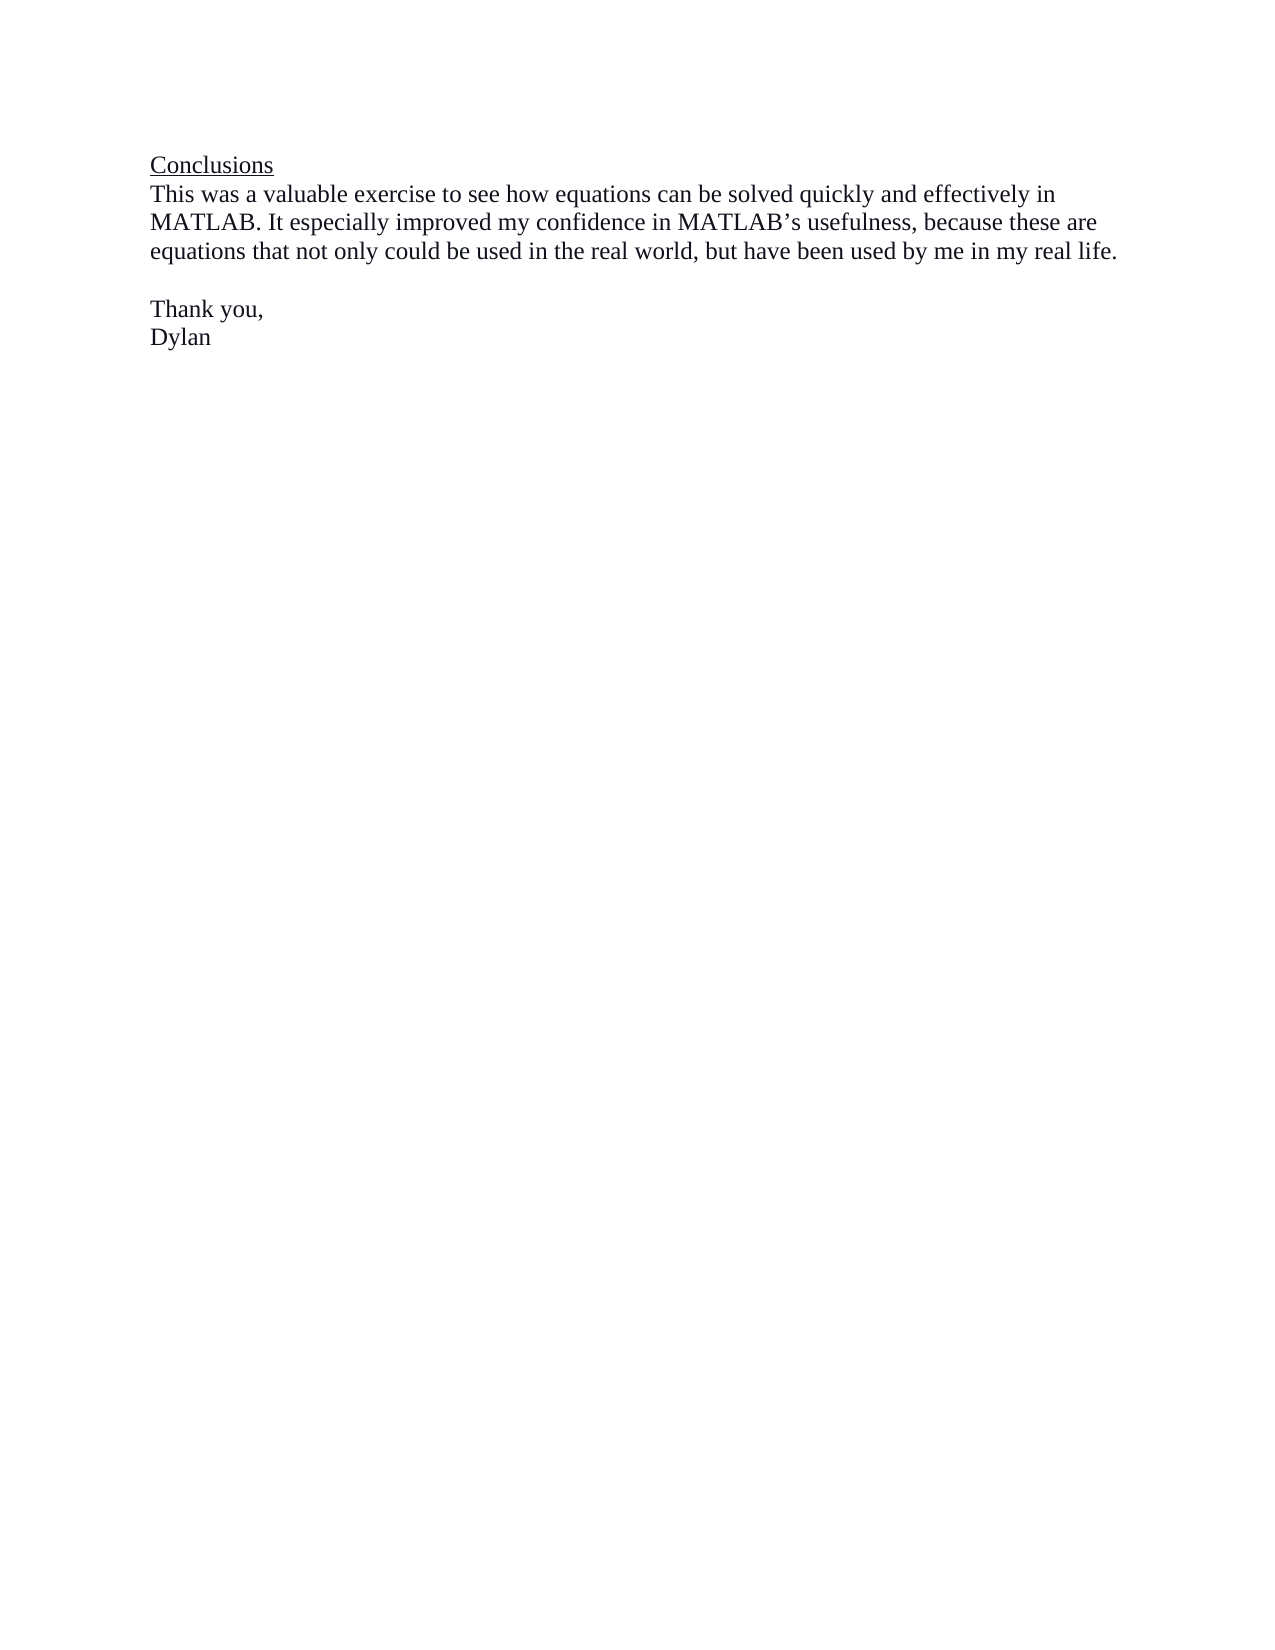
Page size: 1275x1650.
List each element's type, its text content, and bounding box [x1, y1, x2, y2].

text Conclusions [150, 150, 1125, 179]
text This was a valuable exercise to see how equations can be solved quickly and effectively in MATLAB. It especially improved my confidence in MATLAB’s usefulness, because these are equations that not only could be used in the real world, but have been used by me in my real life. [150, 179, 1125, 265]
text Dylan [150, 322, 1125, 351]
text Thank you, [150, 294, 1125, 322]
